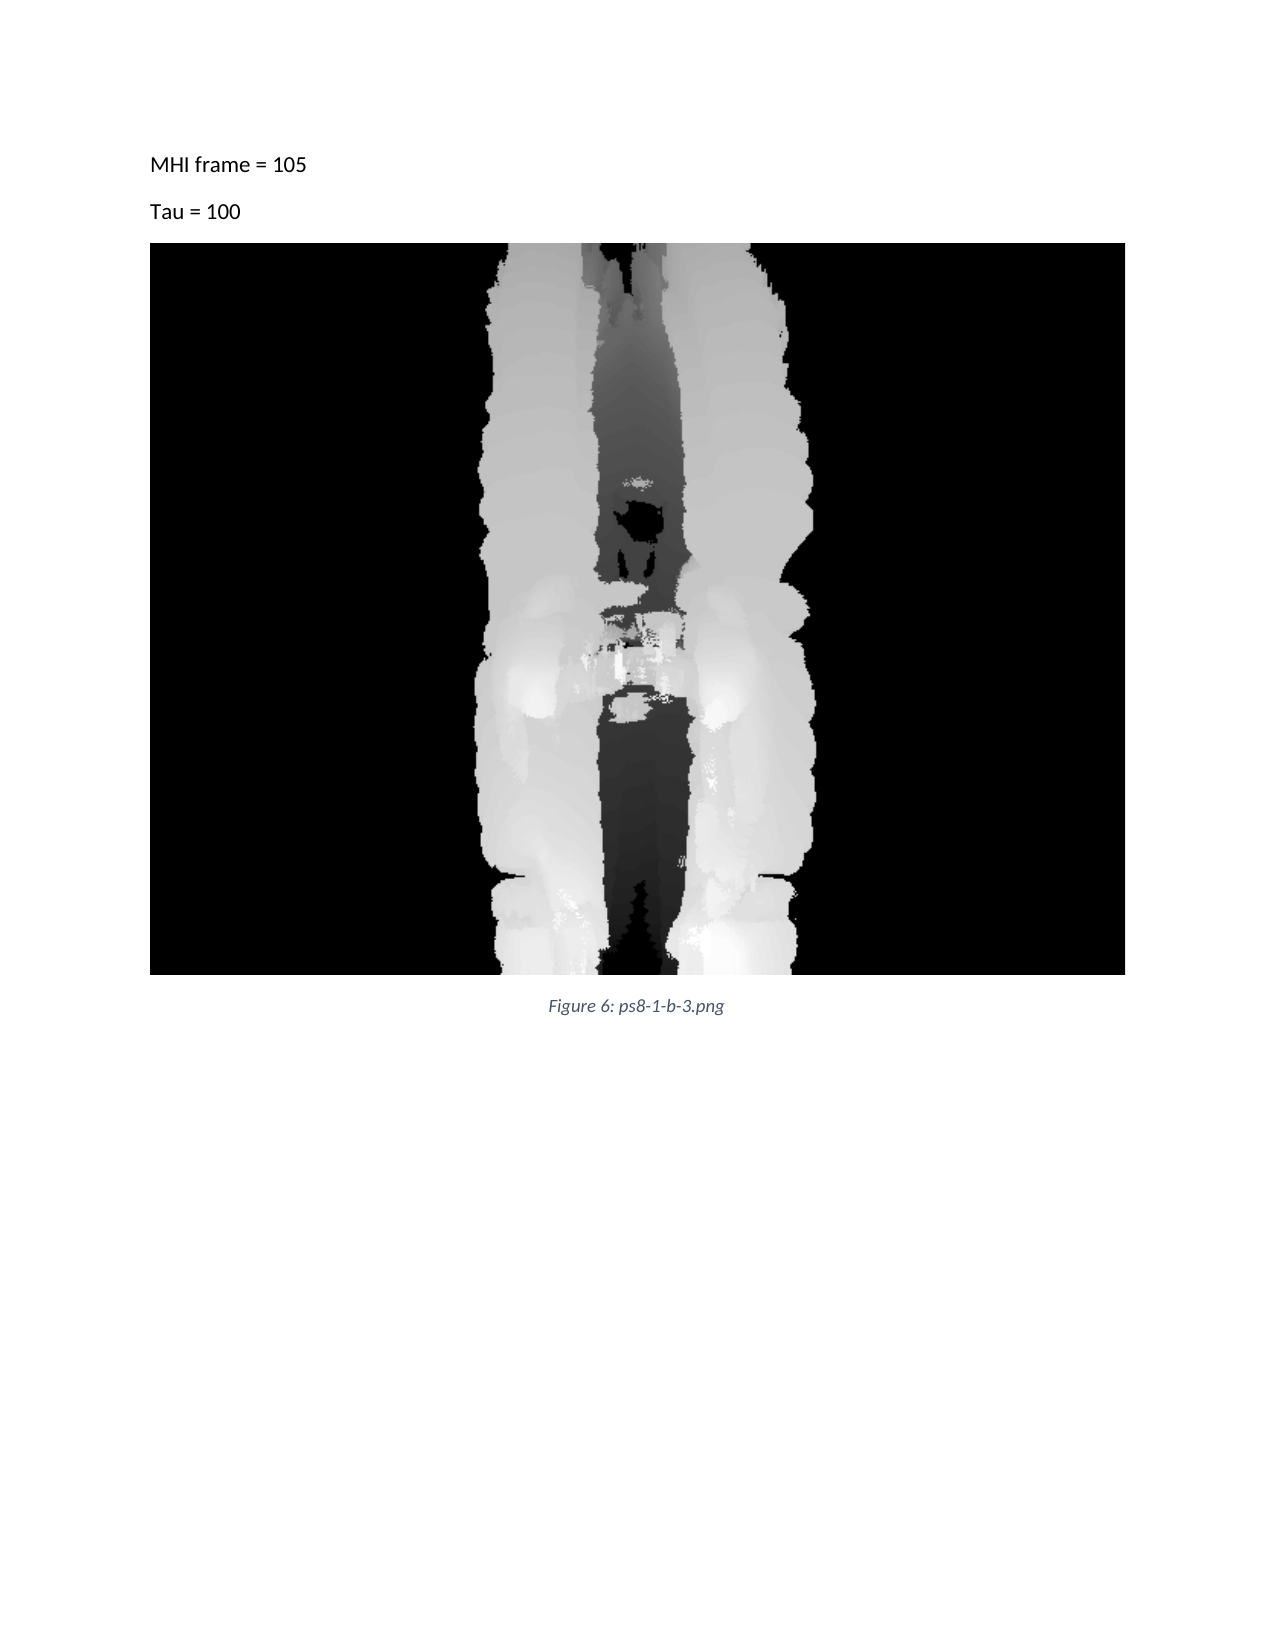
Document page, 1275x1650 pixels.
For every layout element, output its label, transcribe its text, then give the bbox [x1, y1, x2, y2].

text Figure 6: ps8-1-b-3.png [150, 994, 1125, 1017]
text MHI frame = 105 [150, 150, 1125, 178]
picture [150, 243, 1125, 975]
text Tau = 100 [150, 197, 1125, 225]
